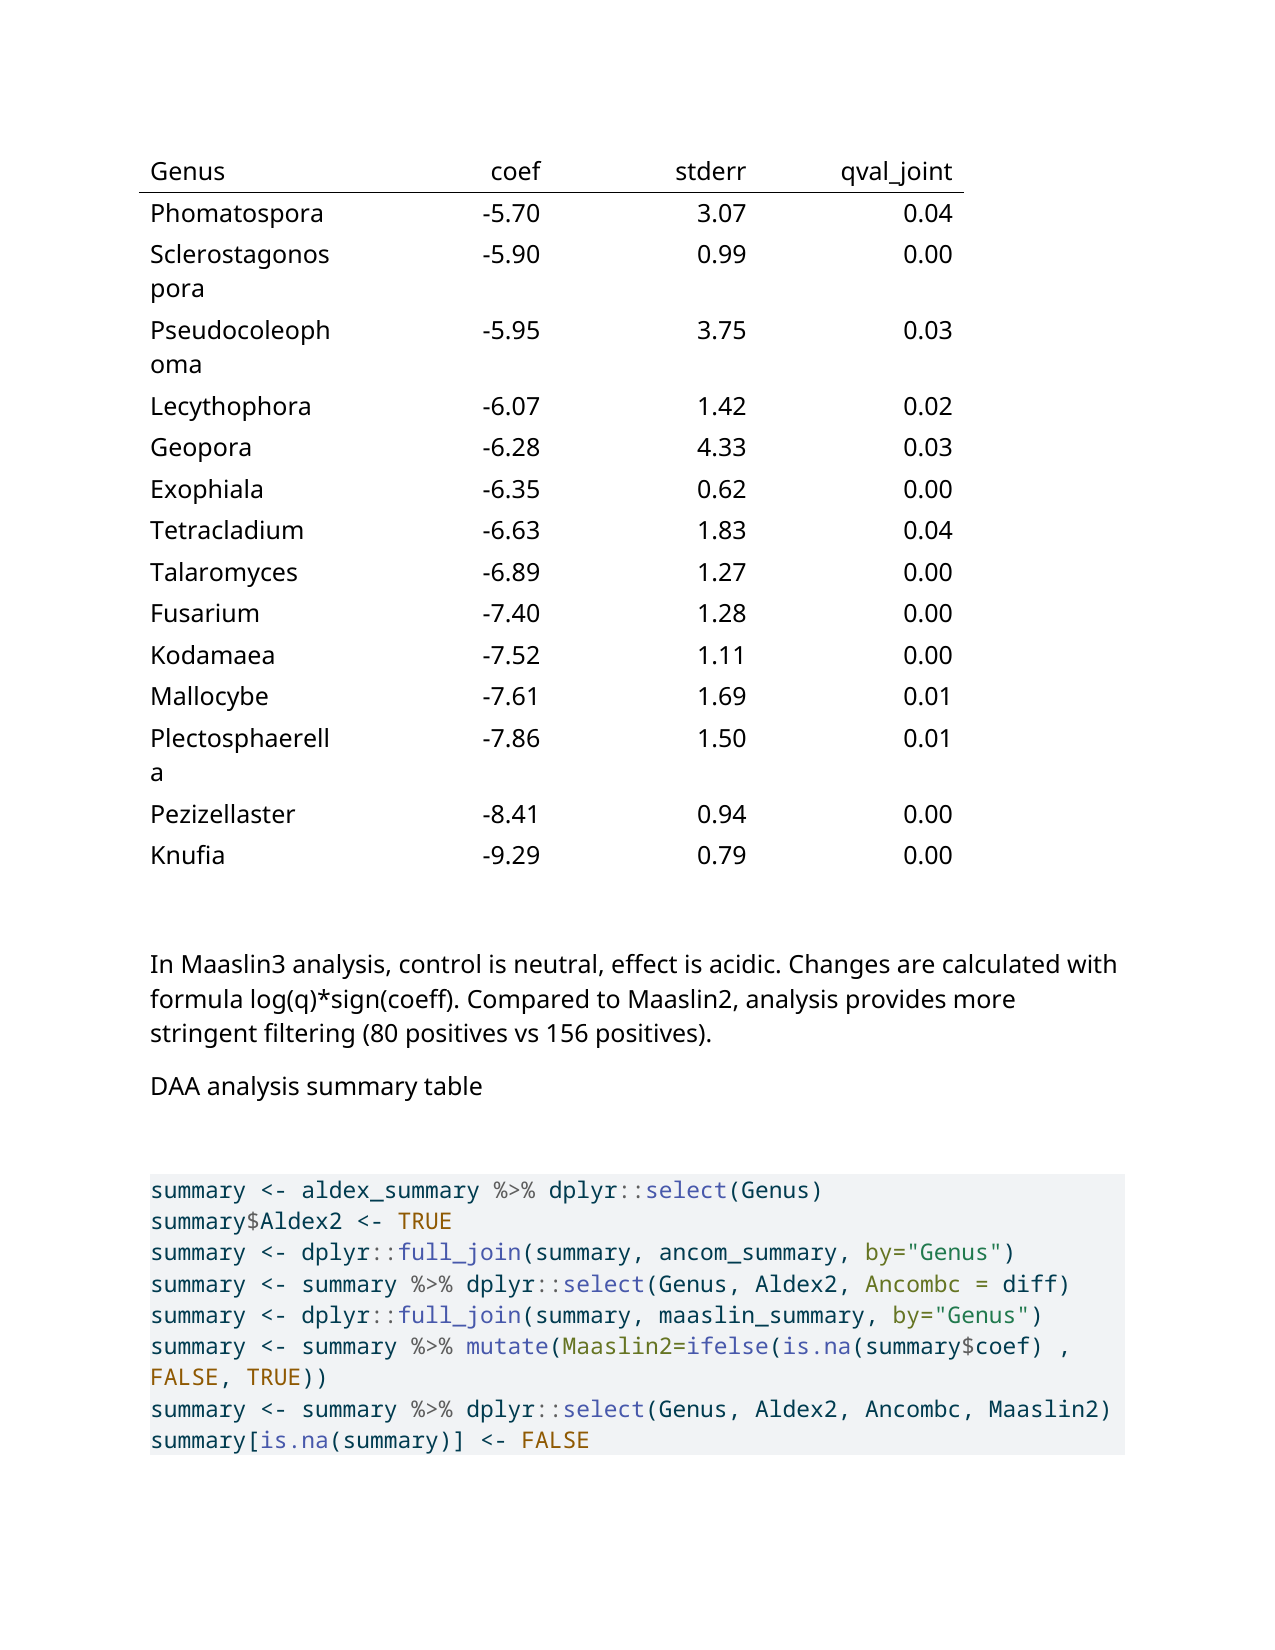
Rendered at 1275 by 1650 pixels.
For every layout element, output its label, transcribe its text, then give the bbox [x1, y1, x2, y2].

text summary <- aldex_summary %>% dplyr::select(Genus) summary$Aldex2 <- TRUE summary <- dplyr::full_join(summary, ancom_summary, by="Genus") summary <- summary %>% dplyr::select(Genus, Aldex2, Ancombc = diff) summary <- dplyr::full_join(summary, maaslin_summary, by="Genus") summary <- summary %>% mutate(Maaslin2=ifelse(is.na(summary$coef) , FALSE, TRUE)) summary <- summary %>% dplyr::select(Genus, Aldex2, Ancombc, Maaslin2) summary[is.na(summary)] <- FALSE [150, 1174, 1125, 1455]
table_cell 0.01 [758, 675, 964, 717]
table_cell -7.86 [345, 717, 551, 792]
table_cell 3.07 [551, 193, 757, 233]
table_cell -6.63 [345, 509, 551, 551]
table_cell 1.50 [551, 717, 757, 792]
table_cell 1.27 [551, 551, 757, 592]
table_cell 0.04 [758, 193, 964, 233]
table_header qval_joint [758, 150, 964, 192]
table_cell 0.00 [758, 834, 964, 876]
table_cell -9.29 [345, 834, 551, 876]
table_cell Sclerostagonospora [139, 233, 345, 309]
table_cell 0.04 [758, 509, 964, 551]
table_cell Phomatospora [139, 193, 345, 233]
table_cell Fusarium [139, 592, 345, 634]
table_cell -5.95 [345, 309, 551, 384]
table_cell Geopora [139, 426, 345, 467]
table_cell 0.00 [758, 634, 964, 675]
table_cell Mallocybe [139, 675, 345, 717]
table_cell 0.79 [551, 834, 757, 876]
table_cell 1.69 [551, 675, 757, 717]
table_cell 0.00 [758, 551, 964, 592]
table_cell Plectosphaerella [139, 717, 345, 792]
table_cell -7.40 [345, 592, 551, 634]
table_cell 0.94 [551, 793, 757, 834]
table_cell Pseudocoleophoma [139, 309, 345, 384]
table_cell 1.11 [551, 634, 757, 675]
text DAA analysis summary table [150, 1068, 1125, 1102]
table_cell Tetracladium [139, 509, 345, 551]
table_header coef [345, 150, 551, 192]
table_cell 0.03 [758, 309, 964, 384]
table_cell 0.03 [758, 426, 964, 467]
table_cell 0.62 [551, 468, 757, 509]
table_cell 0.00 [758, 793, 964, 834]
table_cell 3.75 [551, 309, 757, 384]
table_cell -6.07 [345, 384, 551, 426]
table_cell 0.99 [551, 233, 757, 309]
table_header stderr [551, 150, 757, 192]
table_cell 1.28 [551, 592, 757, 634]
table_cell -7.52 [345, 634, 551, 675]
table_header Genus [139, 150, 345, 192]
table_cell 0.01 [758, 717, 964, 792]
table_cell 0.00 [758, 592, 964, 634]
table_cell Lecythophora [139, 384, 345, 426]
table_cell -5.70 [345, 193, 551, 233]
table_cell 4.33 [551, 426, 757, 467]
table_cell -6.89 [345, 551, 551, 592]
table_cell 0.02 [758, 384, 964, 426]
text In Maaslin3 analysis, control is neutral, effect is acidic. Changes are calculated with formula log(q)*sign(coeff). Compared to Maaslin2, analysis provides more stringent filtering (80 positives vs 156 positives). [150, 947, 1125, 1049]
table_cell 0.00 [758, 468, 964, 509]
table_cell 0.00 [758, 233, 964, 309]
table_cell Kodamaea [139, 634, 345, 675]
table_cell -6.35 [345, 468, 551, 509]
table_cell -6.28 [345, 426, 551, 467]
table_cell -8.41 [345, 793, 551, 834]
table_cell Talaromyces [139, 551, 345, 592]
table_cell 1.42 [551, 384, 757, 426]
table_cell Exophiala [139, 468, 345, 509]
table_cell Pezizellaster [139, 793, 345, 834]
table_cell Knufia [139, 834, 345, 876]
table_cell 1.83 [551, 509, 757, 551]
table_cell -7.61 [345, 675, 551, 717]
table_cell -5.90 [345, 233, 551, 309]
